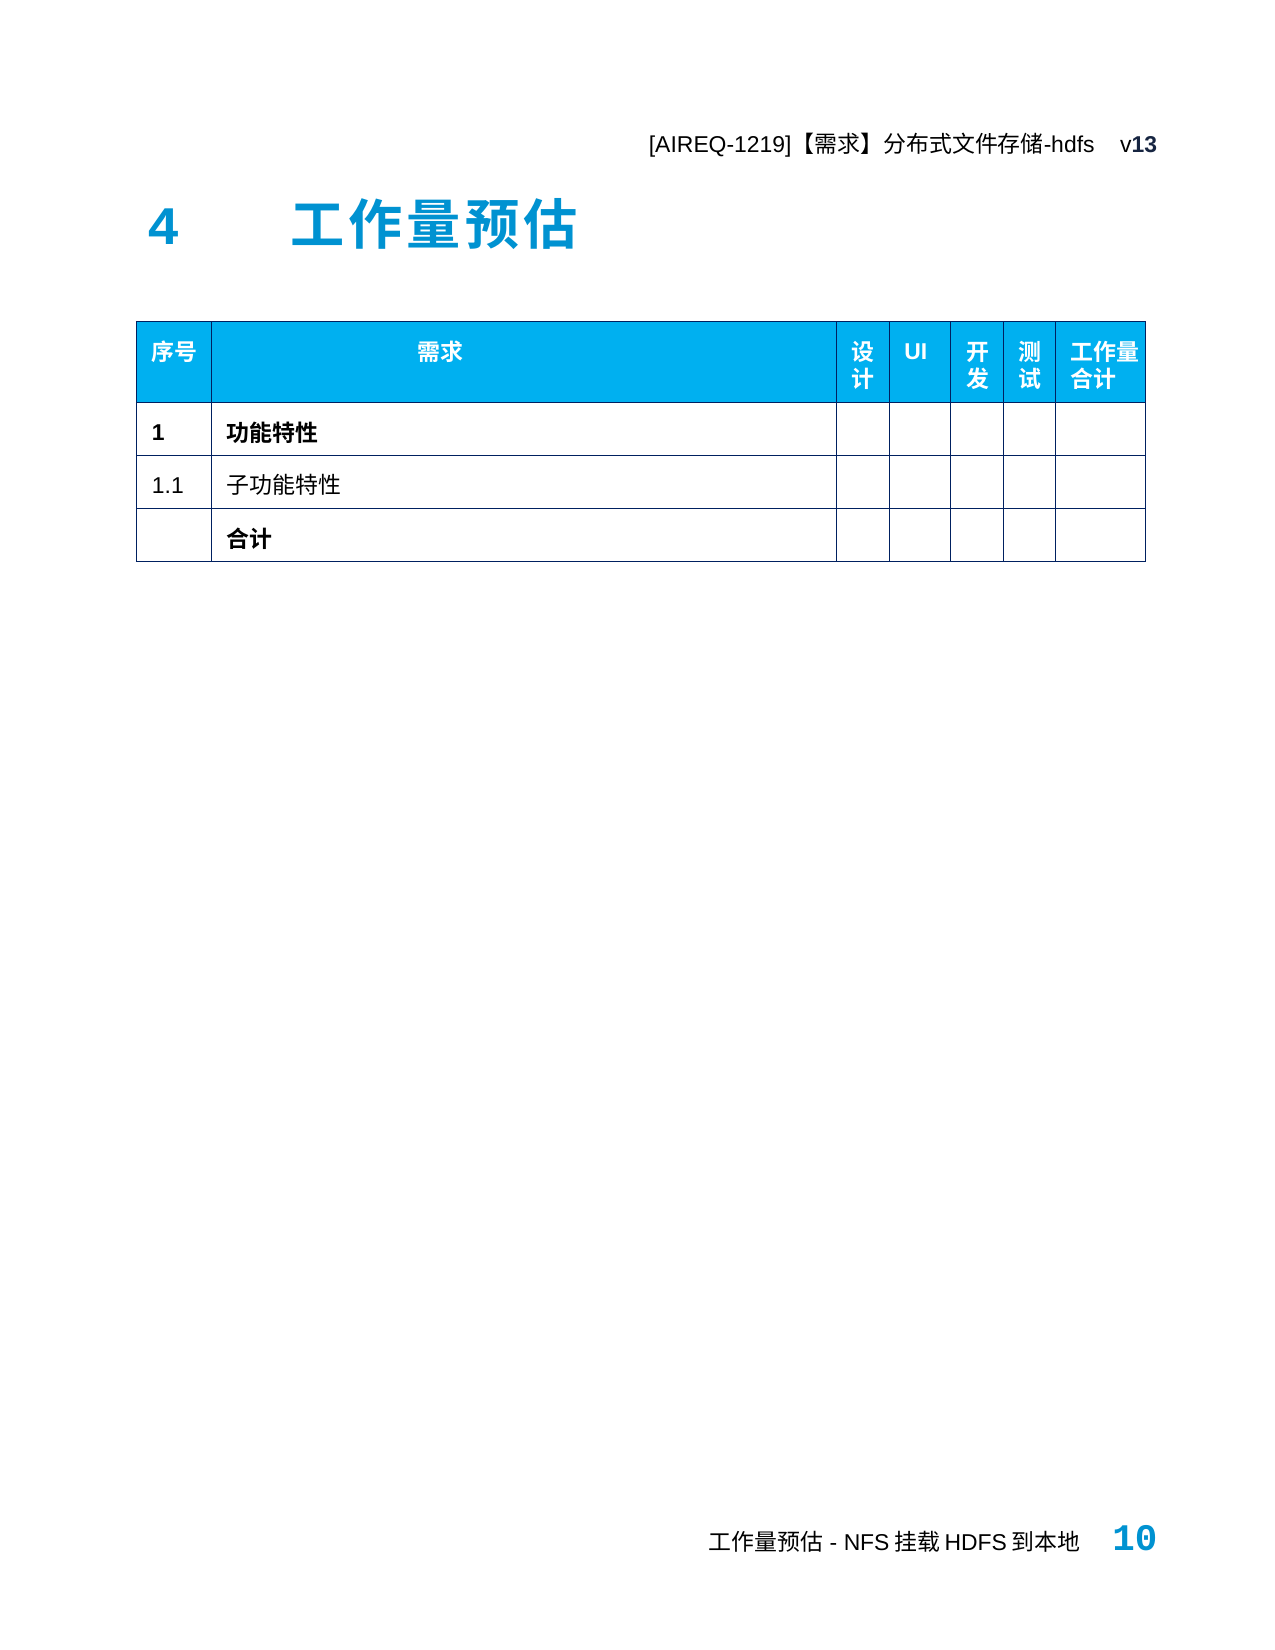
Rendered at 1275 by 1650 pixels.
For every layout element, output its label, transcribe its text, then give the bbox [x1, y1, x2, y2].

table_cell [837, 456, 889, 508]
table_cell [1004, 509, 1055, 561]
table_header UI [890, 322, 950, 402]
table_header 设计 [837, 322, 889, 402]
table_header 开发 [951, 322, 1003, 402]
table_cell 功能特性 [212, 403, 836, 455]
table_cell [837, 509, 889, 561]
table_cell [837, 403, 889, 455]
table_cell 1.1 [137, 456, 211, 508]
table_cell [1004, 456, 1055, 508]
table_cell [137, 509, 211, 561]
table_cell [1004, 403, 1055, 455]
table_cell [890, 509, 950, 561]
table_cell 子功能特性 [212, 456, 836, 508]
subtitle 工作量预估 [148, 190, 1157, 258]
table_cell [951, 509, 1003, 561]
table_cell [890, 456, 950, 508]
table_cell [1056, 403, 1145, 455]
table_header 需求 [212, 322, 836, 402]
table_cell [1056, 509, 1145, 561]
table_header 工作量合计 [1056, 322, 1145, 402]
table_cell [890, 403, 950, 455]
table_header 测试 [1004, 322, 1055, 402]
table_cell 合计 [212, 509, 836, 561]
table_cell [1056, 456, 1145, 508]
table_header 序号 [137, 322, 211, 402]
table_cell [951, 456, 1003, 508]
table_cell 1 [137, 403, 211, 455]
table_cell [951, 403, 1003, 455]
